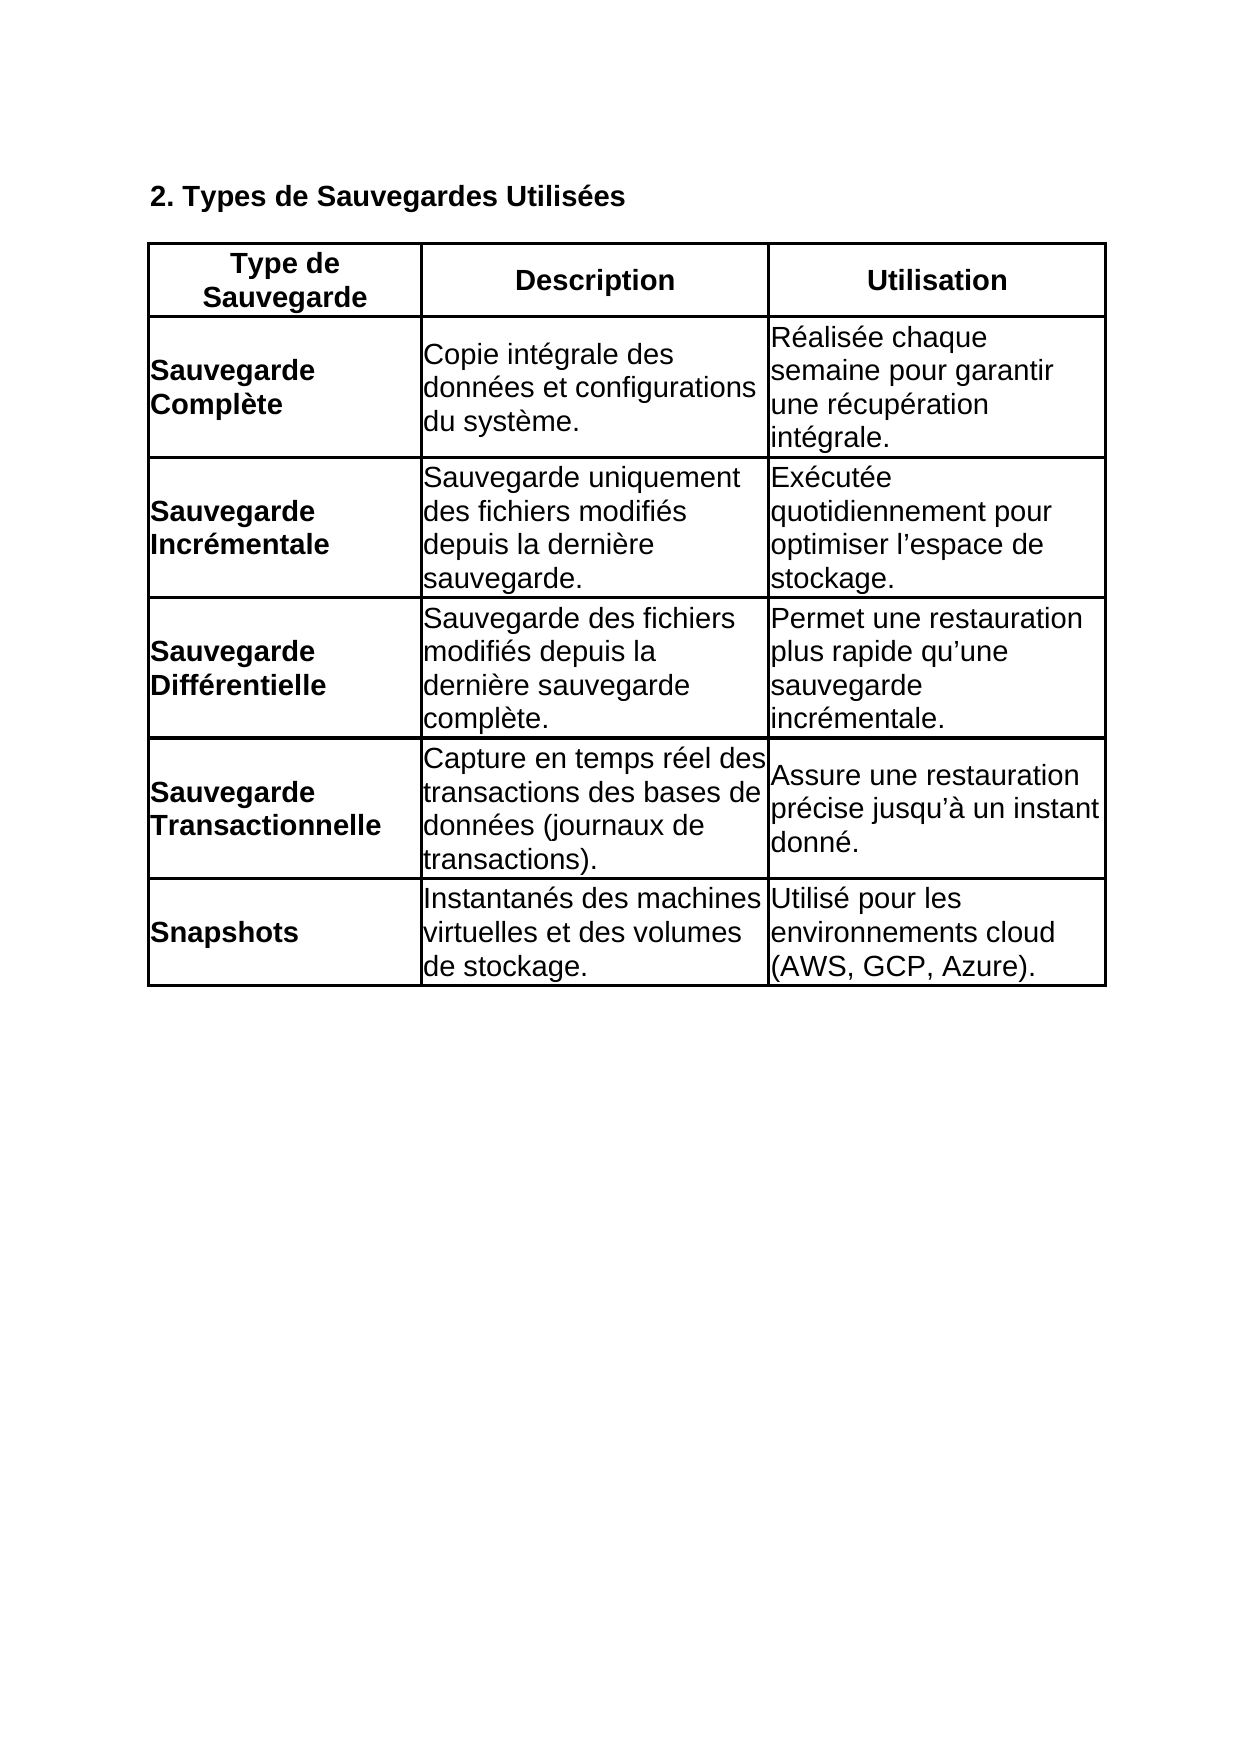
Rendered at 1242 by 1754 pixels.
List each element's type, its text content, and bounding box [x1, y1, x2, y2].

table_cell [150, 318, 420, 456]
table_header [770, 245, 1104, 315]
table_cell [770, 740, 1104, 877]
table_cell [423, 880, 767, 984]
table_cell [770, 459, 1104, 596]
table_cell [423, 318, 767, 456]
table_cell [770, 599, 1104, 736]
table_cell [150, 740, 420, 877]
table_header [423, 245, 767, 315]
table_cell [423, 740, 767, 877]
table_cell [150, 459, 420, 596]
text 2. Types de Sauvegardes Utilisées [150, 179, 1092, 213]
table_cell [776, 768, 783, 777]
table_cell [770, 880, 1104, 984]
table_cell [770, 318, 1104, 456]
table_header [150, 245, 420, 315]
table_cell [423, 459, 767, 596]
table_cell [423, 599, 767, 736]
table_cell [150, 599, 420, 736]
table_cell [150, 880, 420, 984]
